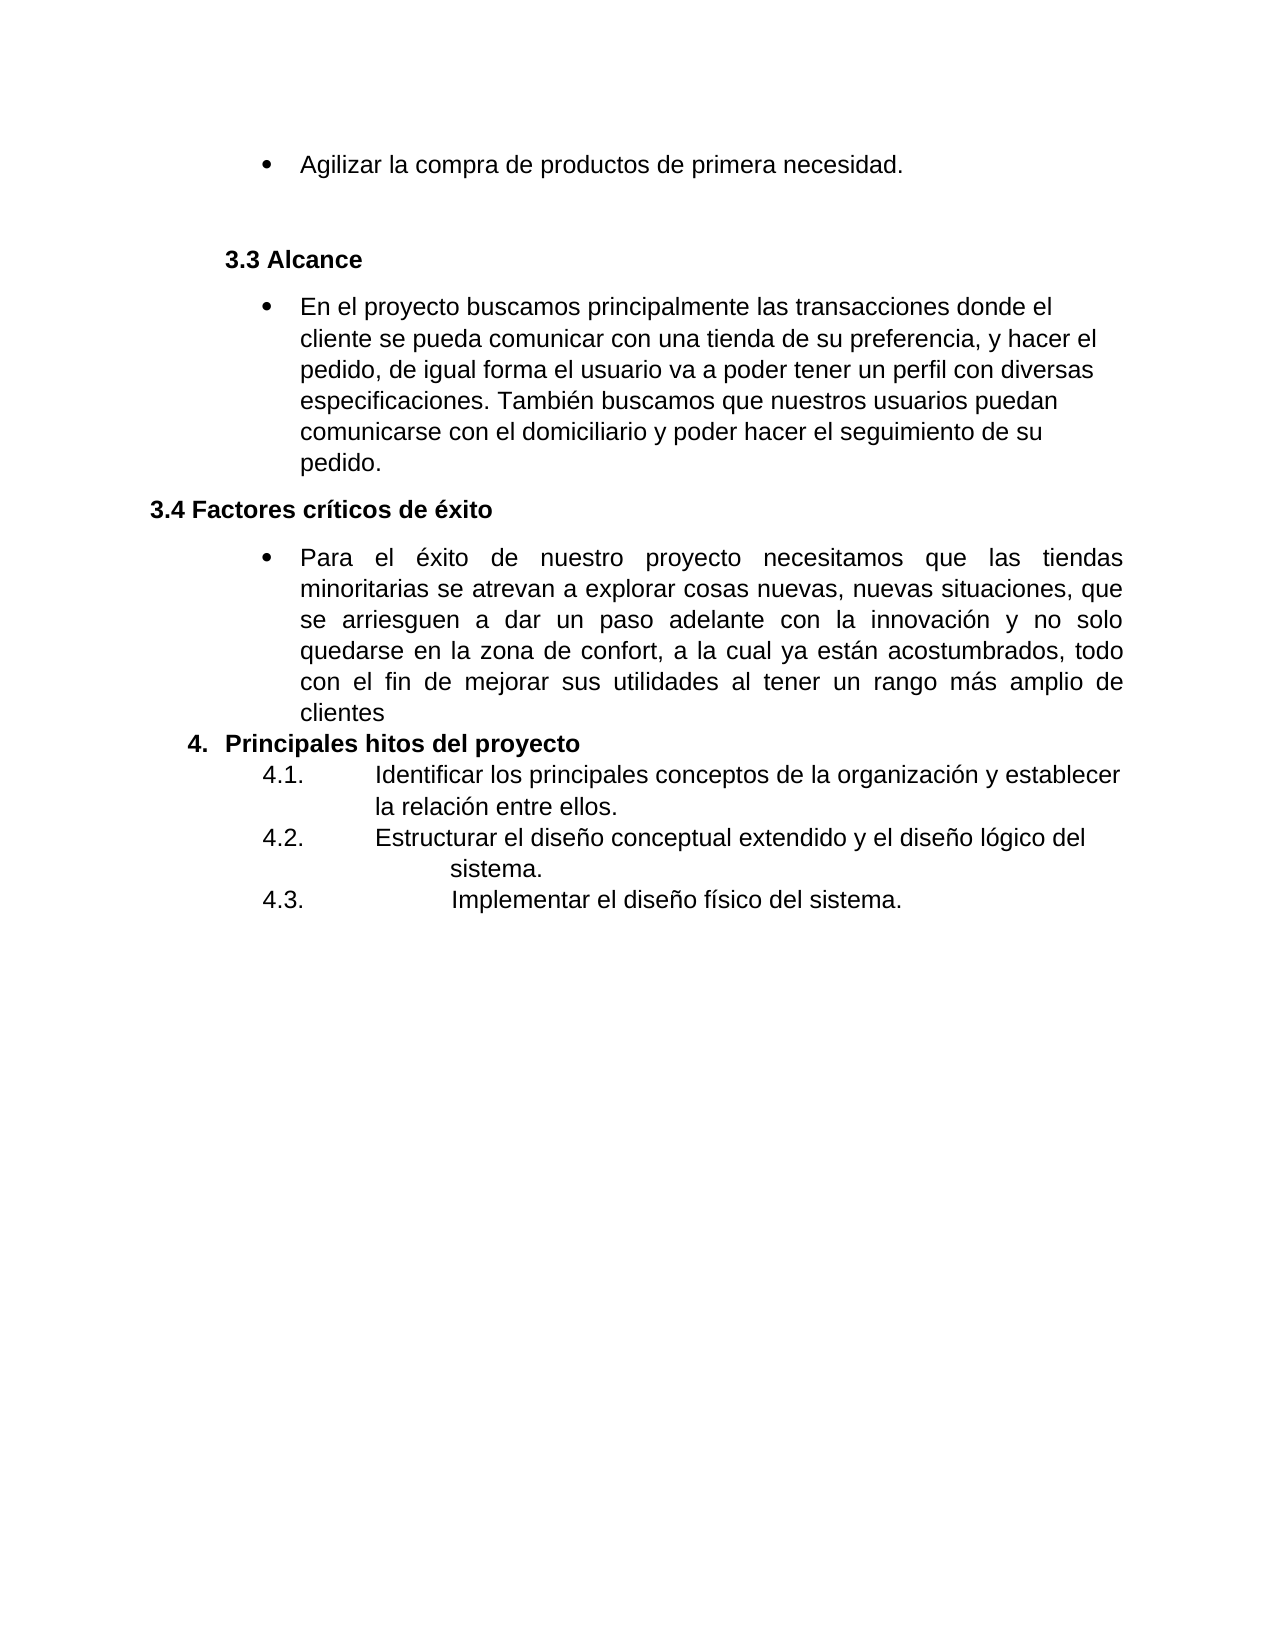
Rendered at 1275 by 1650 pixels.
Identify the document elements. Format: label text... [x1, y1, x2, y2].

text 3.3 Alcance [150, 245, 1125, 273]
list Identificar los principales conceptos de la organización y establecer la relación entre ellos. [262, 761, 1125, 821]
list Para el éxito de nuestro proyecto necesitamos que las tiendas minoritarias se atrevan a explorar cosas nuevas, nuevas situaciones, que se arriesguen a dar un paso adelante con la innovación y no solo quedarse en la zona de confort, a la cual ya están acostumbrados, todo con el fin de mejorar sus utilidades al tener un rango más amplio de clientes [262, 543, 1125, 727]
list Implementar el diseño físico del sistema. [262, 886, 1125, 914]
list Estructurar el diseño conceptual extendido y el diseño lógico del sistema. [262, 823, 1125, 883]
list Principales hitos del proyecto [187, 729, 1125, 758]
text 3.4 Factores críticos de éxito [150, 495, 1125, 524]
list En el proyecto buscamos principalmente las transacciones donde el cliente se pueda comunicar con una tienda de su preferencia, y hacer el pedido, de igual forma el usuario va a poder tener un perfil con diversas especificaciones. También buscamos que nuestros usuarios puedan comunicarse con el domiciliario y poder hacer el seguimiento de su pedido. [262, 292, 1125, 476]
list Agilizar la compra de productos de primera necesidad. [262, 150, 1125, 179]
